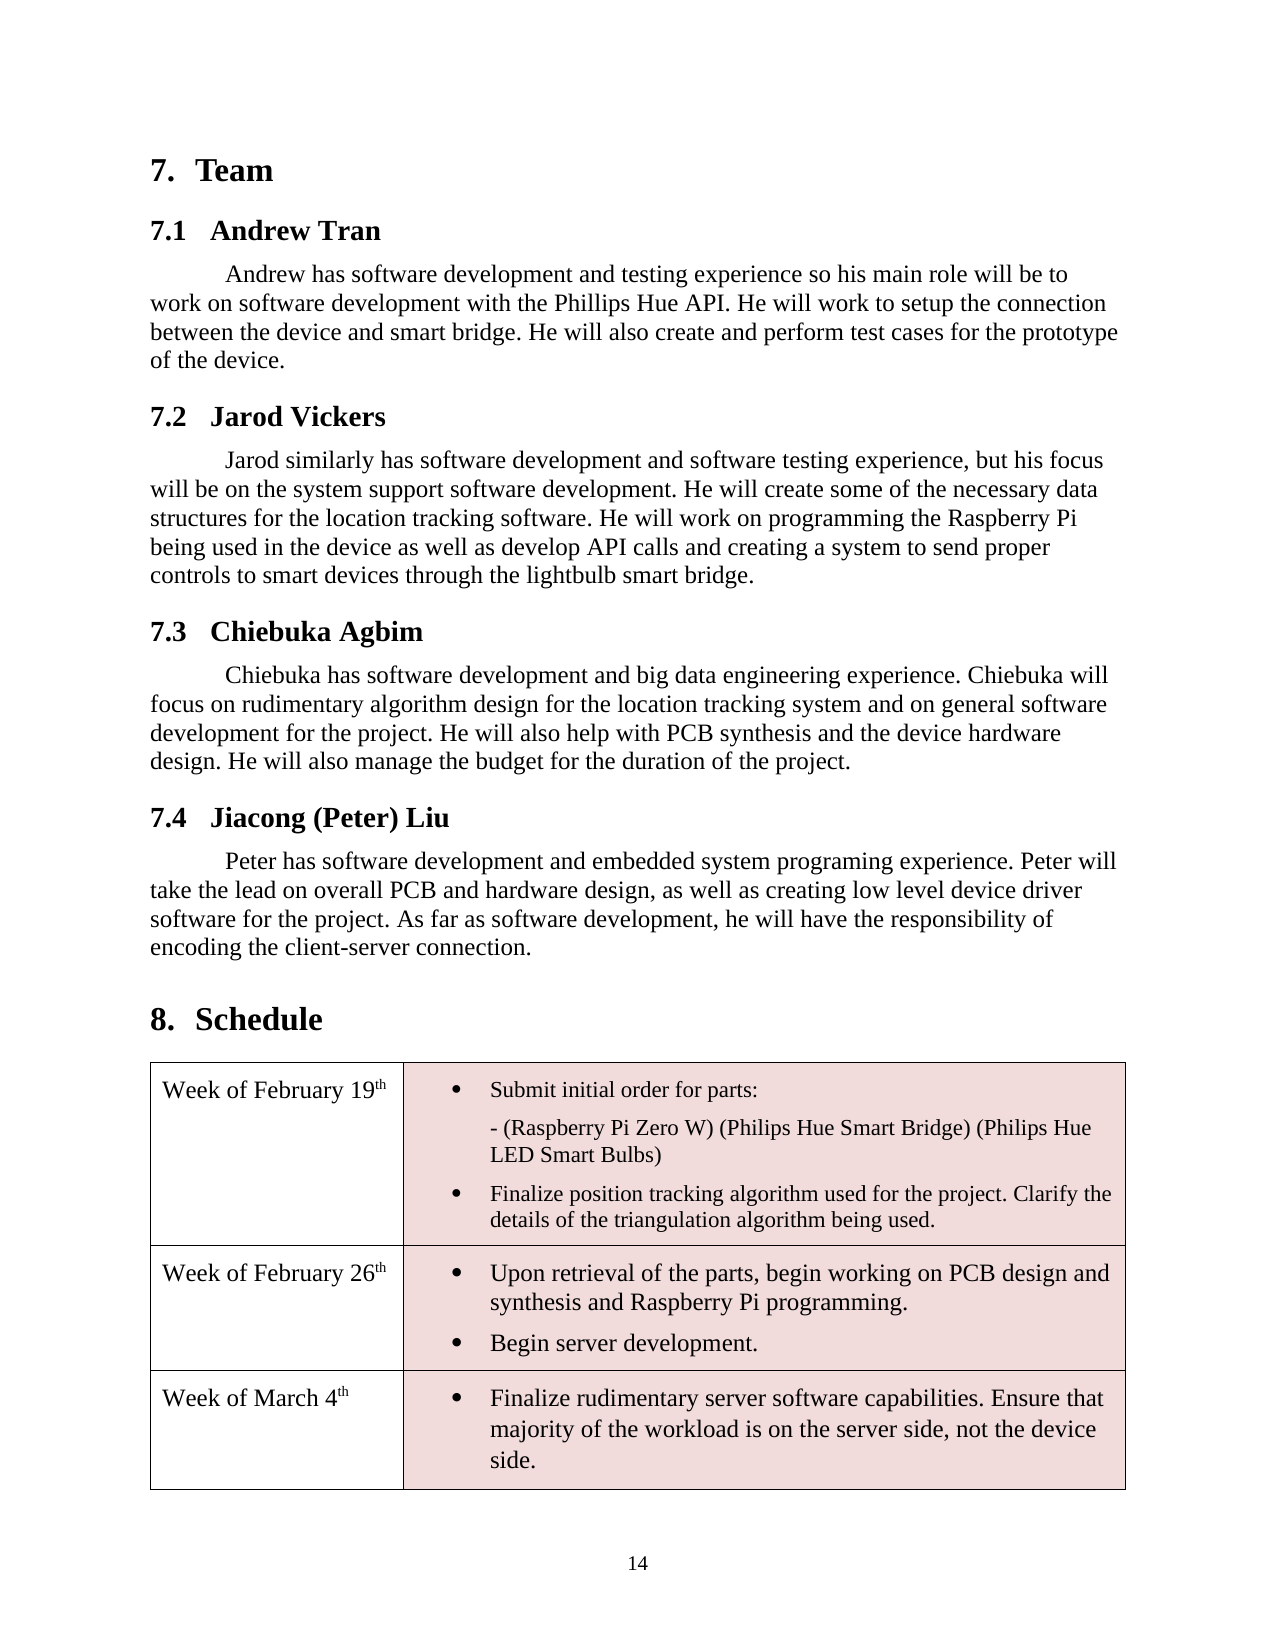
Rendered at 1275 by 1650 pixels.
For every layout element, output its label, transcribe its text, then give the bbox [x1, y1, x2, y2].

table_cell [404, 1371, 1125, 1489]
subtitle Schedule [150, 999, 1125, 1037]
text Chiebuka has software development and big data engineering experience. Chiebuka will focus on rudimentary algorithm design for the location tracking system and on general software development for the project. He will also help with PCB synthesis and the device hardware design. He will also manage the budget for the duration of the project. [150, 660, 1125, 775]
table_header Submit initial order for parts: - (Raspberry Pi Zero W) (Philips Hue Smart Bridge) (Philips Hue LED Smart Bulbs) Finalize position tracking algorithm used for the project. Clarify the details of the triangulation algorithm being used. [404, 1063, 1125, 1245]
subtitle Chiebuka Agbim [150, 614, 1125, 648]
text Jarod similarly has software development and software testing experience, but his focus will be on the system support software development. He will create some of the necessary data structures for the location tracking software. He will work on programming the Raspberry Pi being used in the device as well as develop API calls and creating a system to send proper controls to smart devices through the lightbulb smart bridge. [150, 445, 1125, 589]
subtitle Jarod Vickers [150, 399, 1125, 433]
text Peter has software development and embedded system programing experience. Peter will take the lead on overall PCB and hardware design, as well as creating low level device driver software for the project. As far as software development, he will have the responsibility of encoding the client-server connection. [150, 846, 1125, 961]
subtitle Andrew Tran [150, 213, 1125, 247]
text Andrew has software development and testing experience so his main role will be to work on software development with the Phillips Hue API. He will work to setup the connection between the device and smart bridge. He will also create and perform test cases for the prototype of the device. [150, 259, 1125, 374]
table_cell Upon retrieval of the parts, begin working on PCB design and synthesis and Raspberry Pi programming. Begin server development. [404, 1246, 1125, 1370]
subtitle Jiacong (Peter) Liu [150, 800, 1125, 834]
table_cell Week of February 26th [151, 1246, 403, 1370]
table_cell Week of March 4th [151, 1371, 403, 1489]
table_header Week of February 19th [151, 1063, 403, 1245]
subtitle Team [150, 150, 1125, 188]
